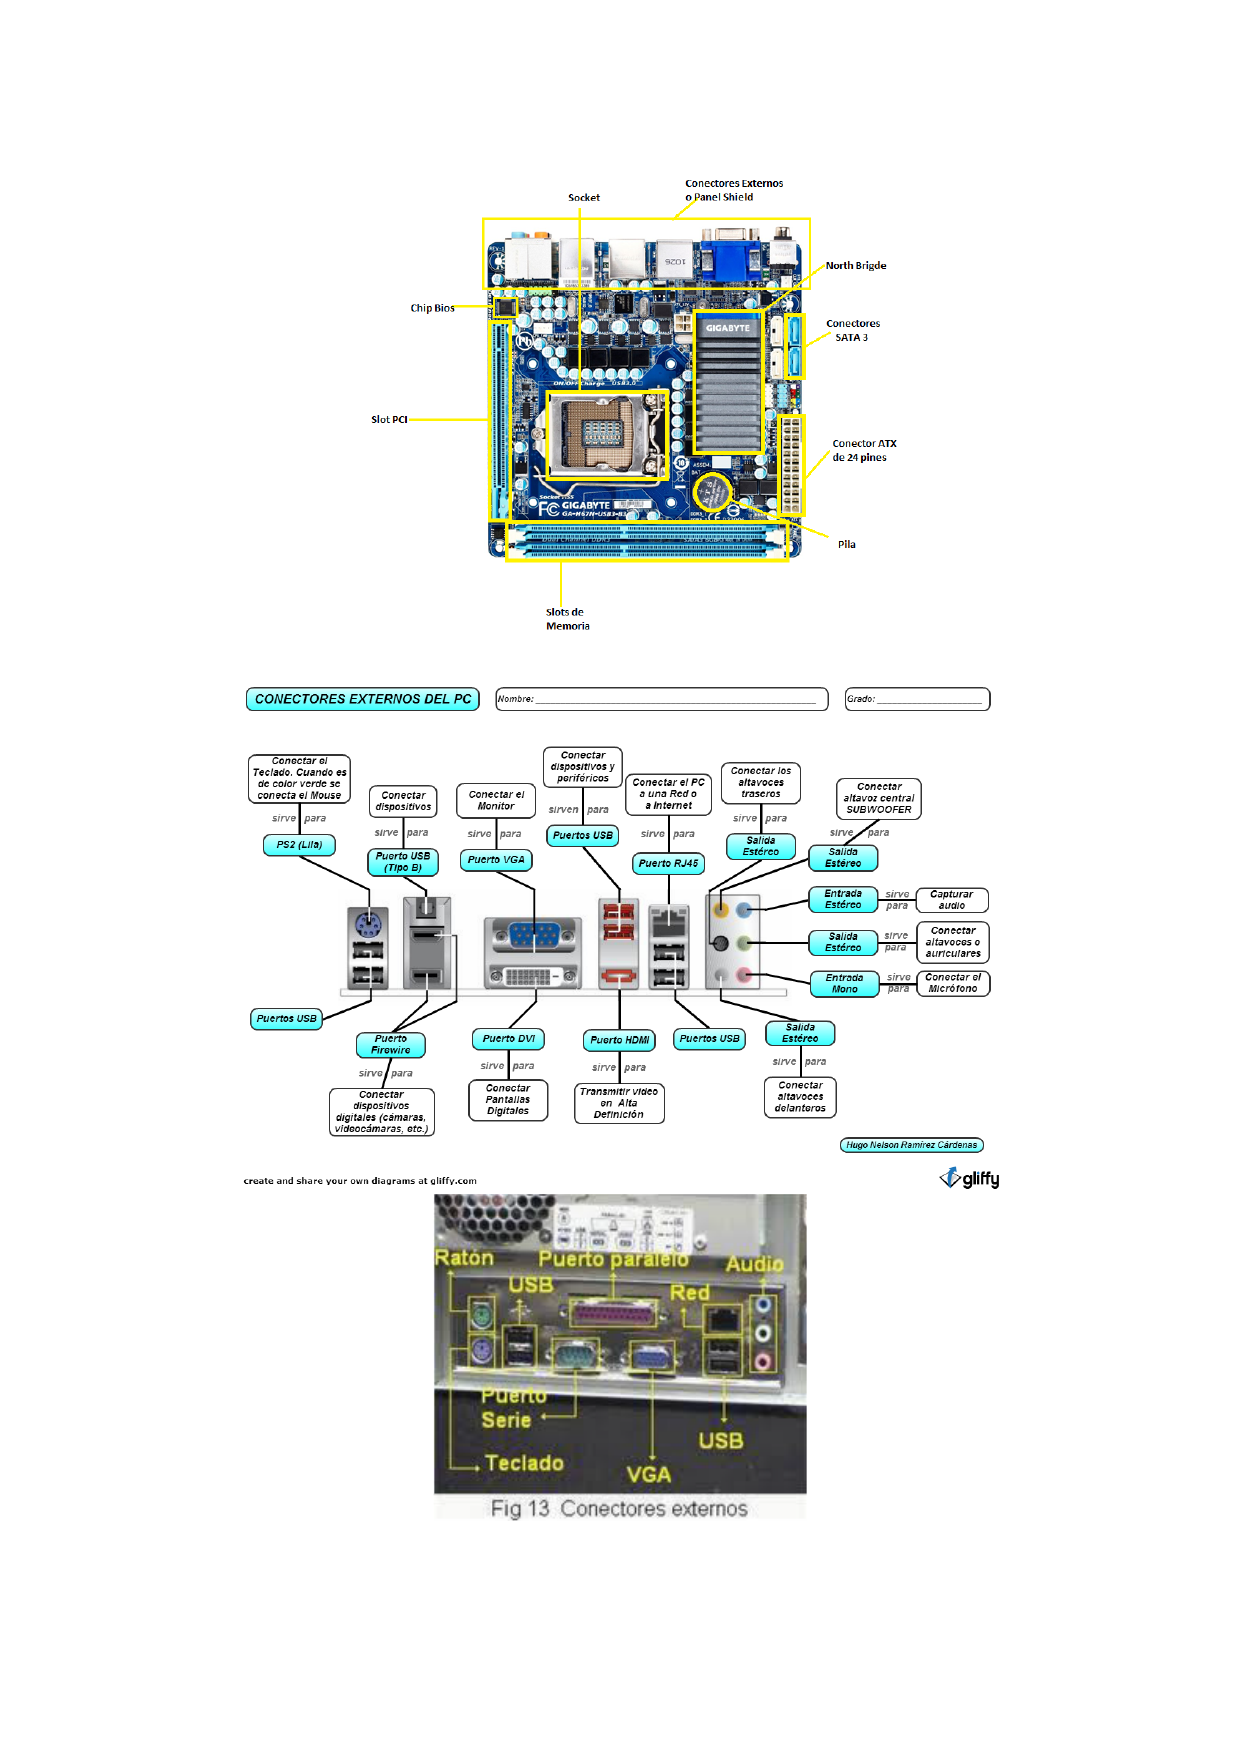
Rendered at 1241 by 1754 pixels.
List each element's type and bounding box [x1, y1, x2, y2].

picture [177, 147, 1063, 646]
picture [236, 663, 1004, 1192]
